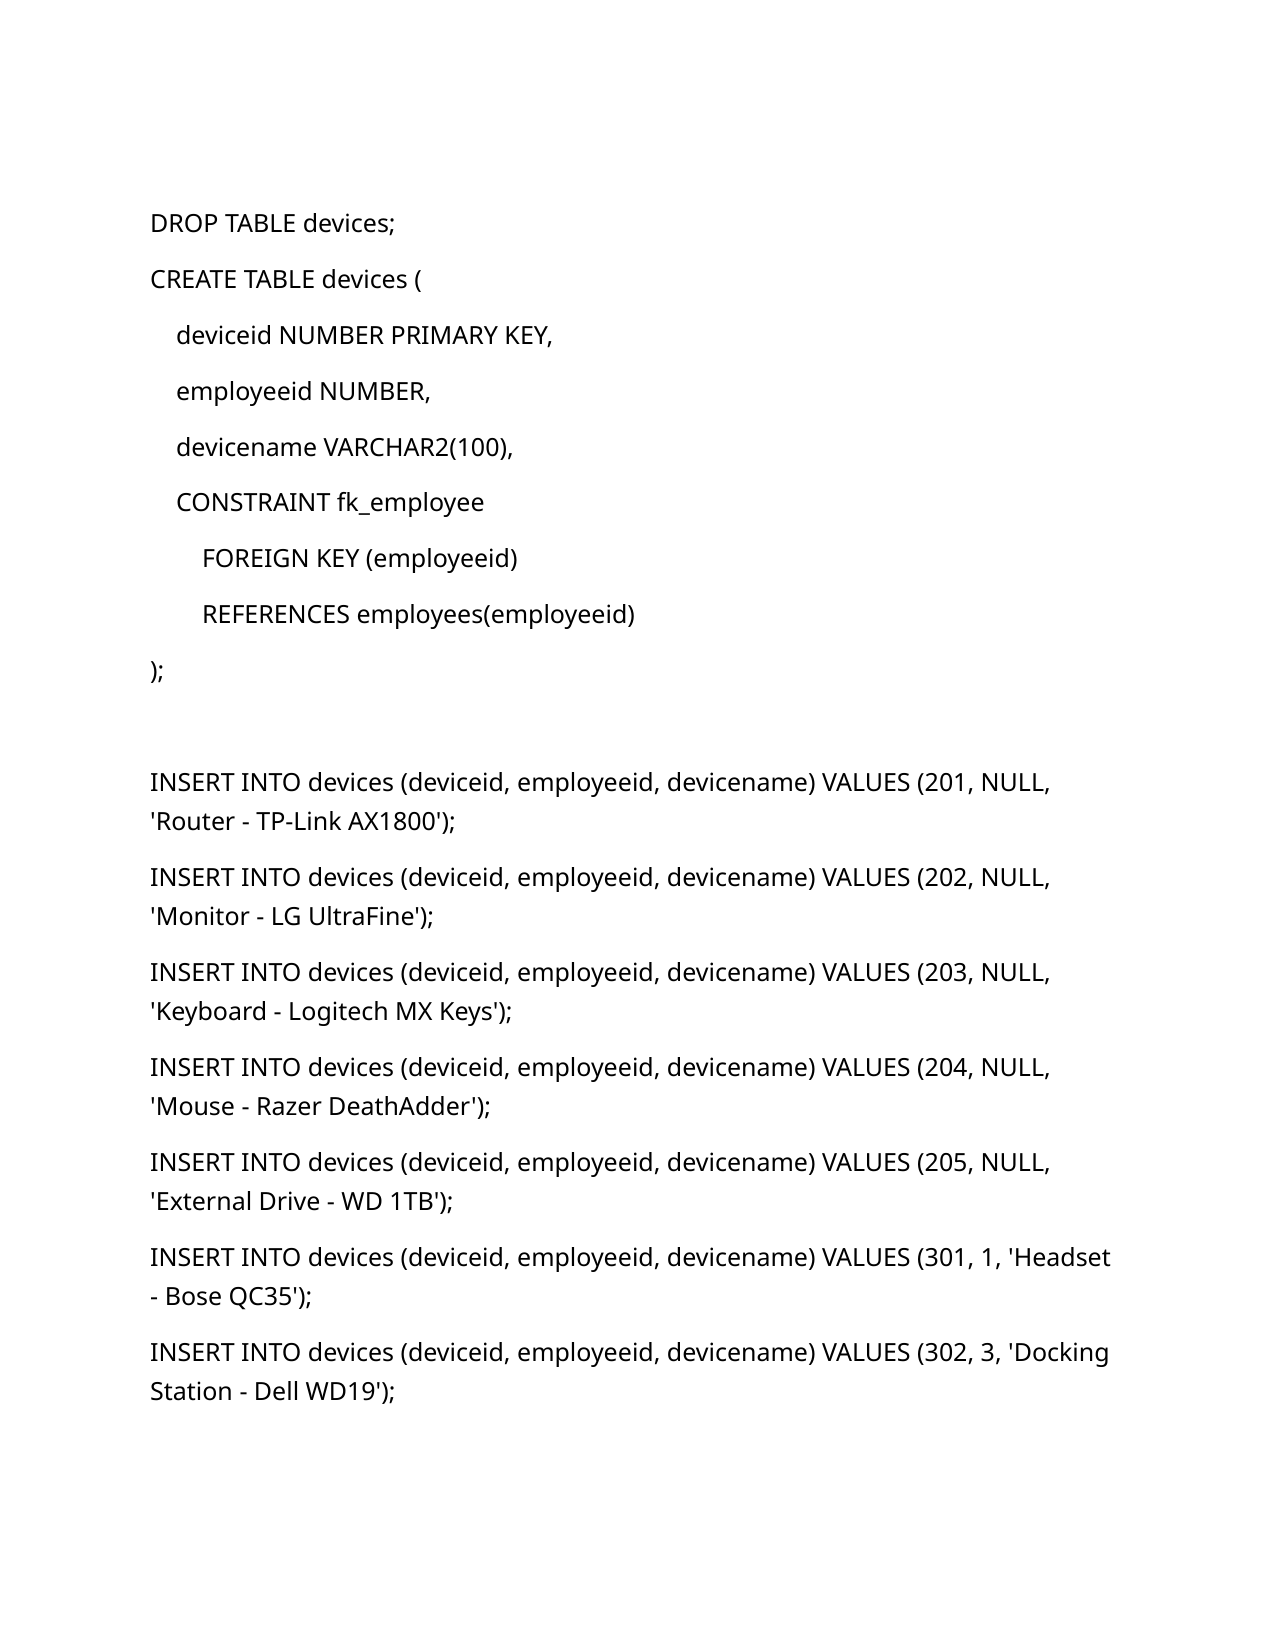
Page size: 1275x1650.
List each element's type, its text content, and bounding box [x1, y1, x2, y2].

text DROP TABLE devices; [150, 206, 1125, 240]
text INSERT INTO devices (deviceid, employeeid, devicename) VALUES (204, NULL, 'Mouse - Razer DeathAdder'); [150, 1049, 1125, 1122]
text CONSTRAINT fk_employee [150, 485, 1125, 519]
text ); [150, 652, 1125, 687]
text INSERT INTO devices (deviceid, employeeid, devicename) VALUES (202, NULL, 'Monitor - LG UltraFine'); [150, 859, 1125, 932]
text INSERT INTO devices (deviceid, employeeid, devicename) VALUES (301, 1, 'Headset - Bose QC35'); [150, 1239, 1125, 1312]
text INSERT INTO devices (deviceid, employeeid, devicename) VALUES (205, NULL, 'External Drive - WD 1TB'); [150, 1144, 1125, 1217]
text INSERT INTO devices (deviceid, employeeid, devicename) VALUES (203, NULL, 'Keyboard - Logitech MX Keys'); [150, 954, 1125, 1027]
text devicename VARCHAR2(100), [150, 429, 1125, 463]
text INSERT INTO devices (deviceid, employeeid, devicename) VALUES (302, 3, 'Docking Station - Dell WD19'); [150, 1334, 1125, 1407]
text INSERT INTO devices (deviceid, employeeid, devicename) VALUES (201, NULL, 'Router - TP-Link AX1800'); [150, 764, 1125, 837]
text employeeid NUMBER, [150, 373, 1125, 407]
text REFERENCES employees(employeeid) [150, 597, 1125, 631]
text CREATE TABLE devices ( [150, 262, 1125, 296]
text deviceid NUMBER PRIMARY KEY, [150, 317, 1125, 352]
text FOREIGN KEY (employeeid) [150, 541, 1125, 575]
